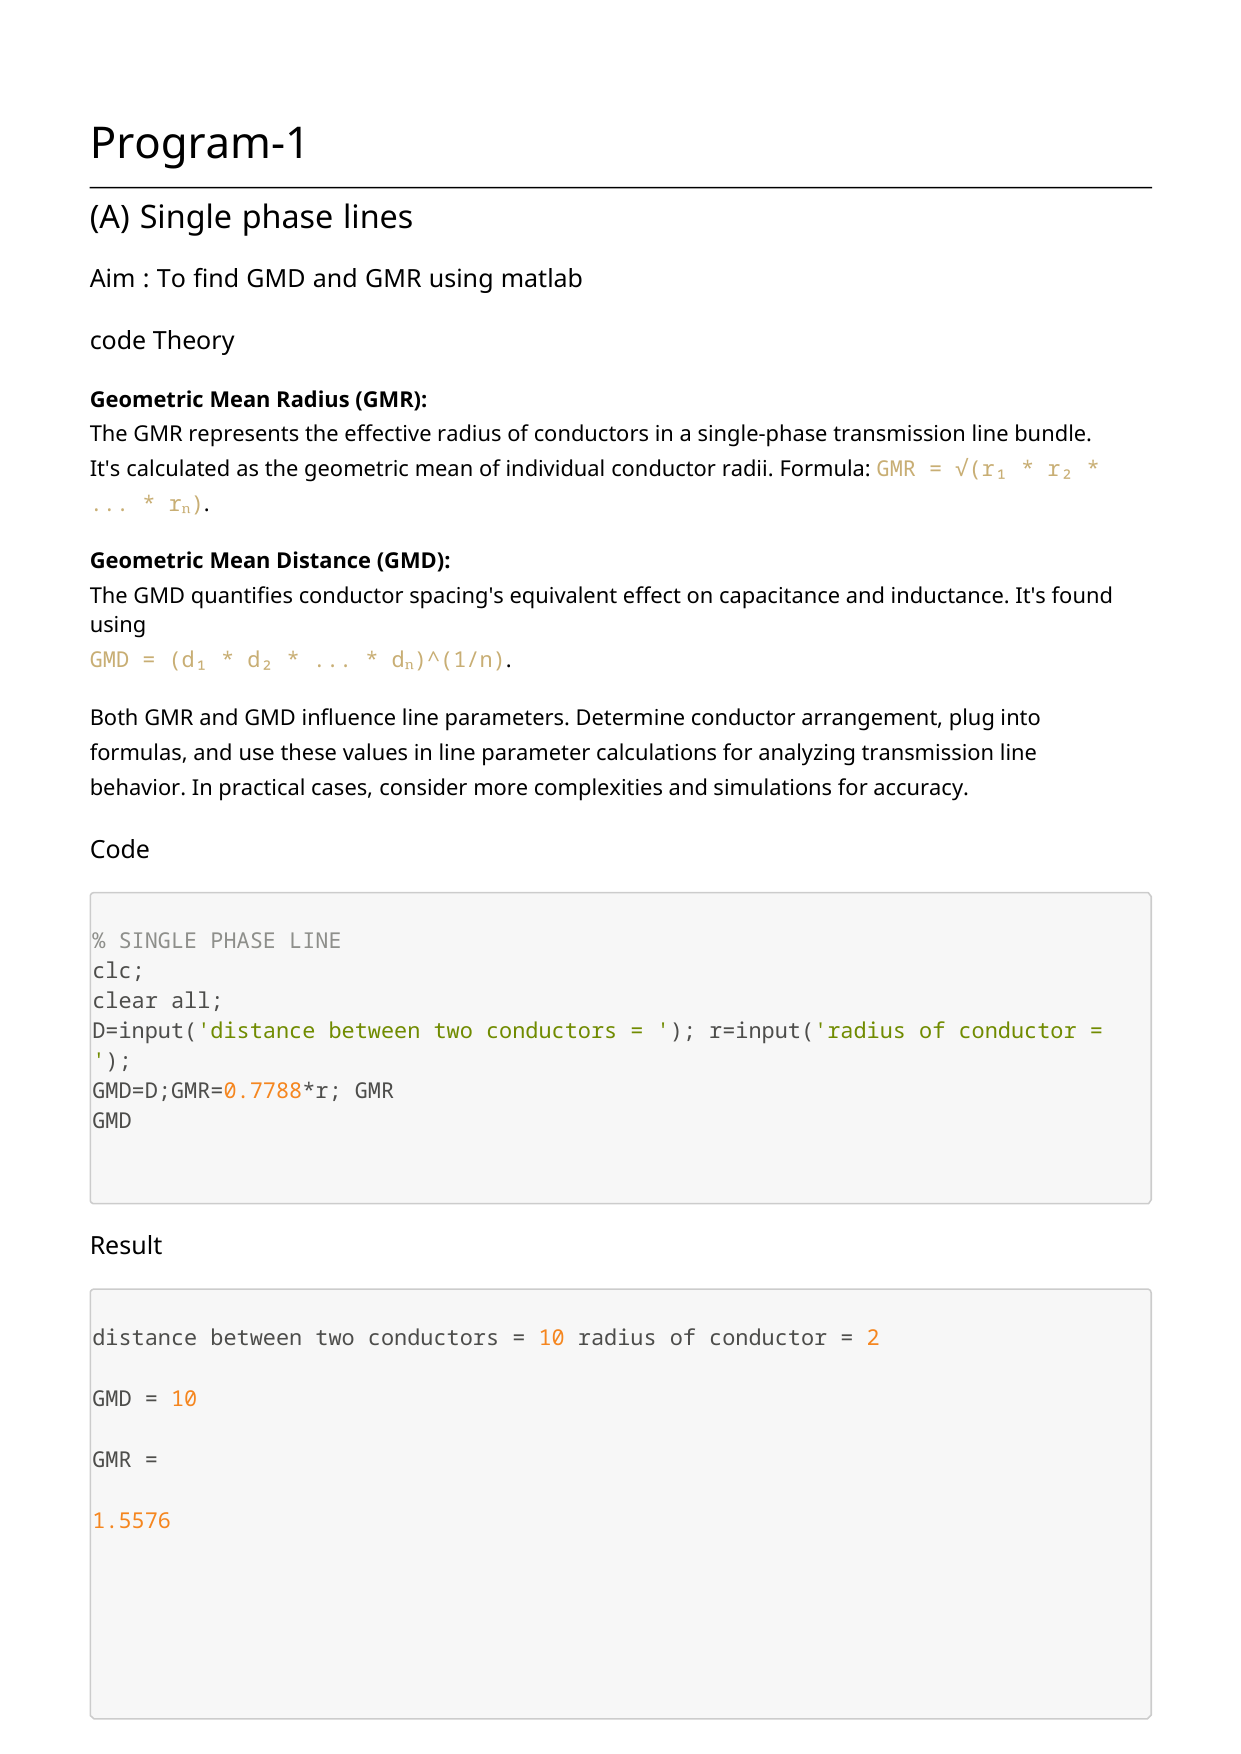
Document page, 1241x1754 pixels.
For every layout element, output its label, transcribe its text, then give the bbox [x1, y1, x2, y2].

text The GMR represents the effective radius of conductors in a single-phase transmission line bundle. It's calculated as the geometric mean of individual conductor radii. Formula: GMR = √(r₁ * r₂ * ... * rₙ). [89, 418, 1120, 518]
text Both GMR and GMD influence line parameters. Determine conductor arrangement, plug into formulas, and use these values in line parameter calculations for analyzing transmission line behavior. In practical cases, consider more complexities and simulations for accuracy. [89, 702, 1120, 801]
title Program-1 [89, 112, 1165, 171]
subtitle Single phase lines [89, 194, 1165, 238]
text GMD = (d₁ * d₂ * ... * dₙ)^(1/n). [89, 644, 1165, 674]
subtitle Geometric Mean Radius (GMR): [89, 385, 1165, 413]
text Aim : To find GMD and GMR using matlab code Theory [89, 261, 628, 357]
subtitle Geometric Mean Distance (GMD): [89, 544, 1165, 574]
text Code [89, 831, 1165, 865]
text Result [89, 1228, 1165, 1262]
text The GMD quantifies conductor spacing's equivalent effect on capacitance and inductance. It's found using [89, 580, 1165, 639]
